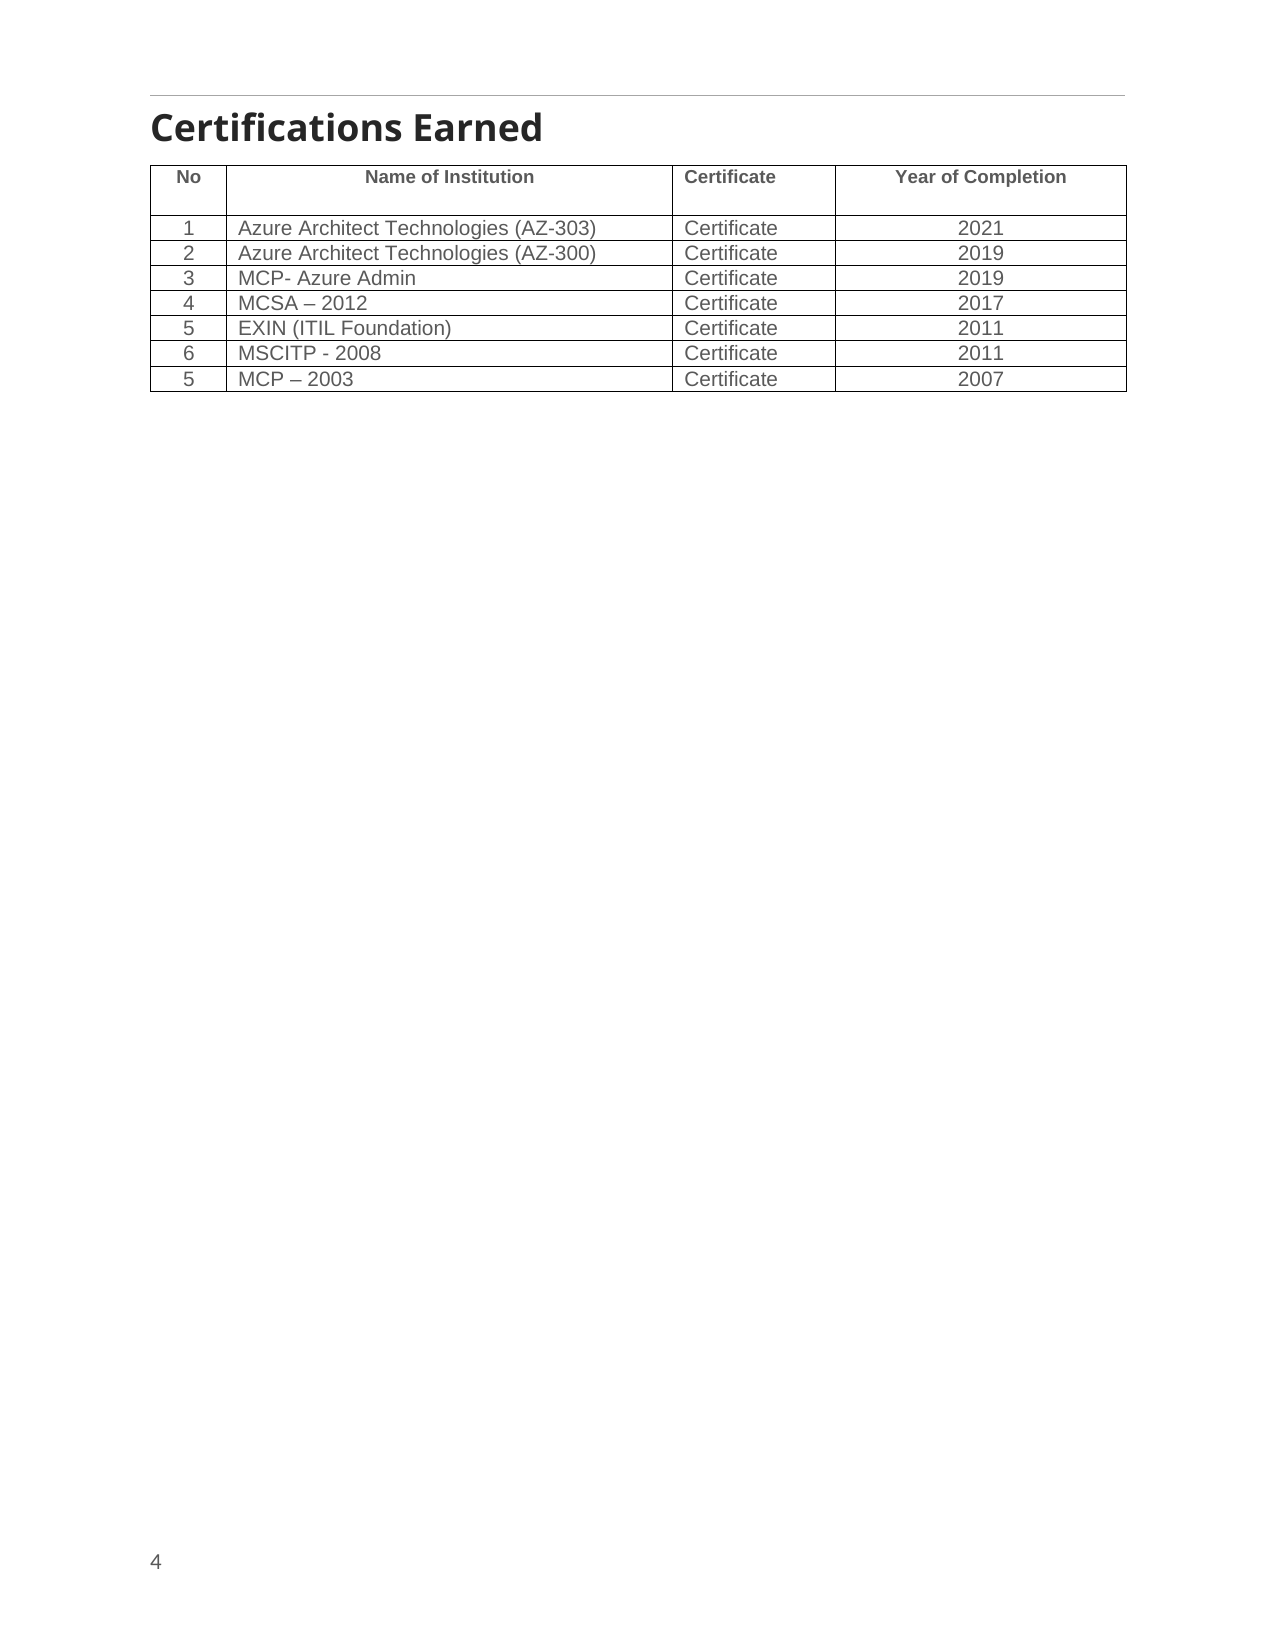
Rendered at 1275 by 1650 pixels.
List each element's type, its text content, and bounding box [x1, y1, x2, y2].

table_header Name of Institution [227, 166, 672, 215]
table_cell Certificate [673, 316, 835, 340]
table_cell 5 [151, 367, 226, 391]
table_cell 2019 [836, 241, 1126, 265]
table_cell MCP- Azure Admin [227, 266, 672, 290]
table_cell 1 [151, 216, 226, 240]
table_cell Certificate [673, 266, 835, 290]
table_cell 5 [151, 316, 226, 340]
table_header Year of Completion [836, 166, 1126, 215]
table_cell Certificate [673, 241, 835, 265]
table_cell Azure Architect Technologies (AZ-300) [227, 241, 672, 265]
table_header No [151, 166, 226, 215]
subtitle Certifications Earned [150, 96, 1125, 153]
table_cell MSCITP - 2008 [227, 341, 672, 366]
table_cell 6 [151, 341, 226, 366]
table_cell 2 [151, 241, 226, 265]
table_cell Certificate [673, 341, 835, 366]
table_cell 3 [151, 266, 226, 290]
table_cell 2007 [836, 367, 1126, 391]
table_cell 2011 [836, 341, 1126, 366]
table_cell 2019 [836, 266, 1126, 290]
table_cell 2021 [836, 216, 1126, 240]
table_cell 2017 [836, 291, 1126, 315]
table_header Certificate [673, 166, 835, 215]
table_cell MCSA – 2012 [227, 291, 672, 315]
table_cell Azure Architect Technologies (AZ-303) [227, 216, 672, 240]
table_cell EXIN (ITIL Foundation) [227, 316, 672, 340]
table_cell Certificate [673, 216, 835, 240]
table_cell Certificate [673, 291, 835, 315]
table_cell Certificate [673, 367, 835, 391]
table_cell 2011 [836, 316, 1126, 340]
table_cell MCP – 2003 [227, 367, 672, 391]
table_cell 4 [151, 291, 226, 315]
